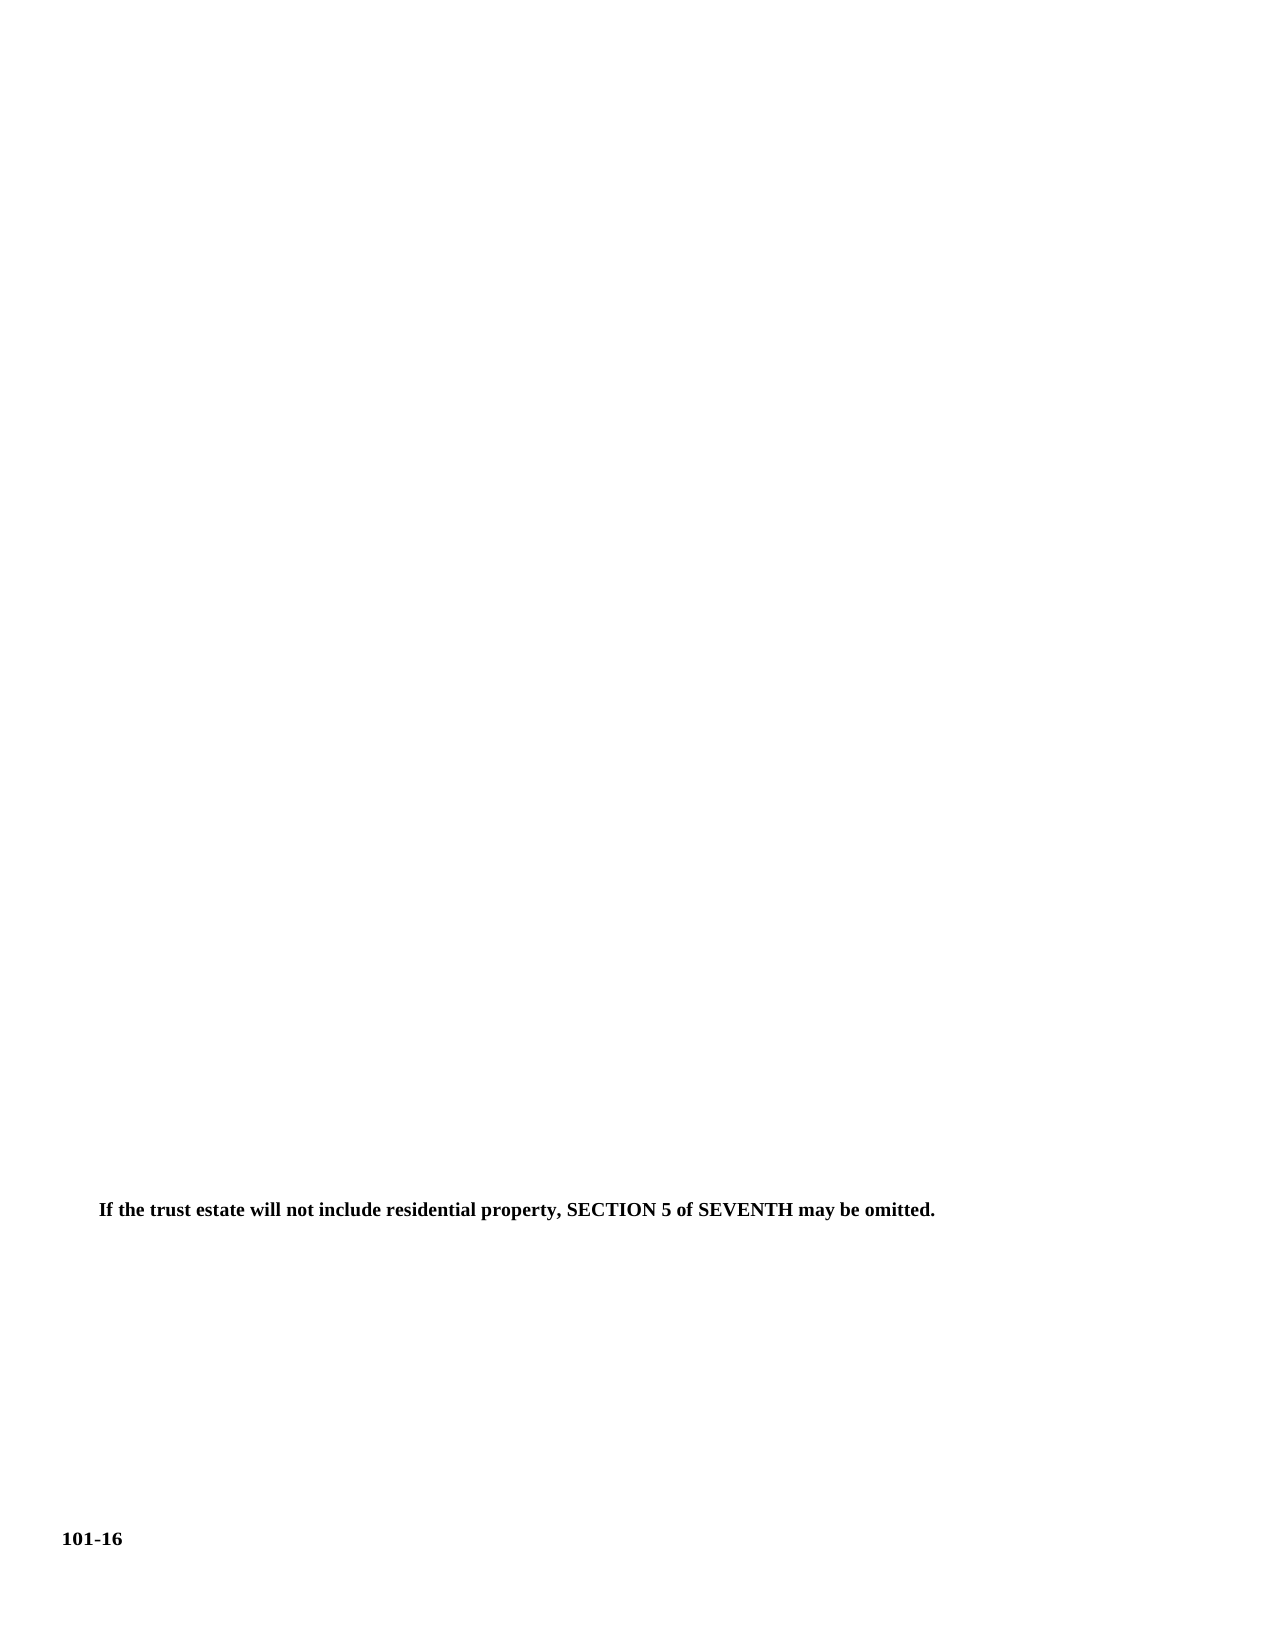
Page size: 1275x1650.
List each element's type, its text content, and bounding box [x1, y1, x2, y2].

text If the trust estate will not include residential property, SECTION 5 of SEVENTH may be omitted. [98, 1198, 940, 1221]
